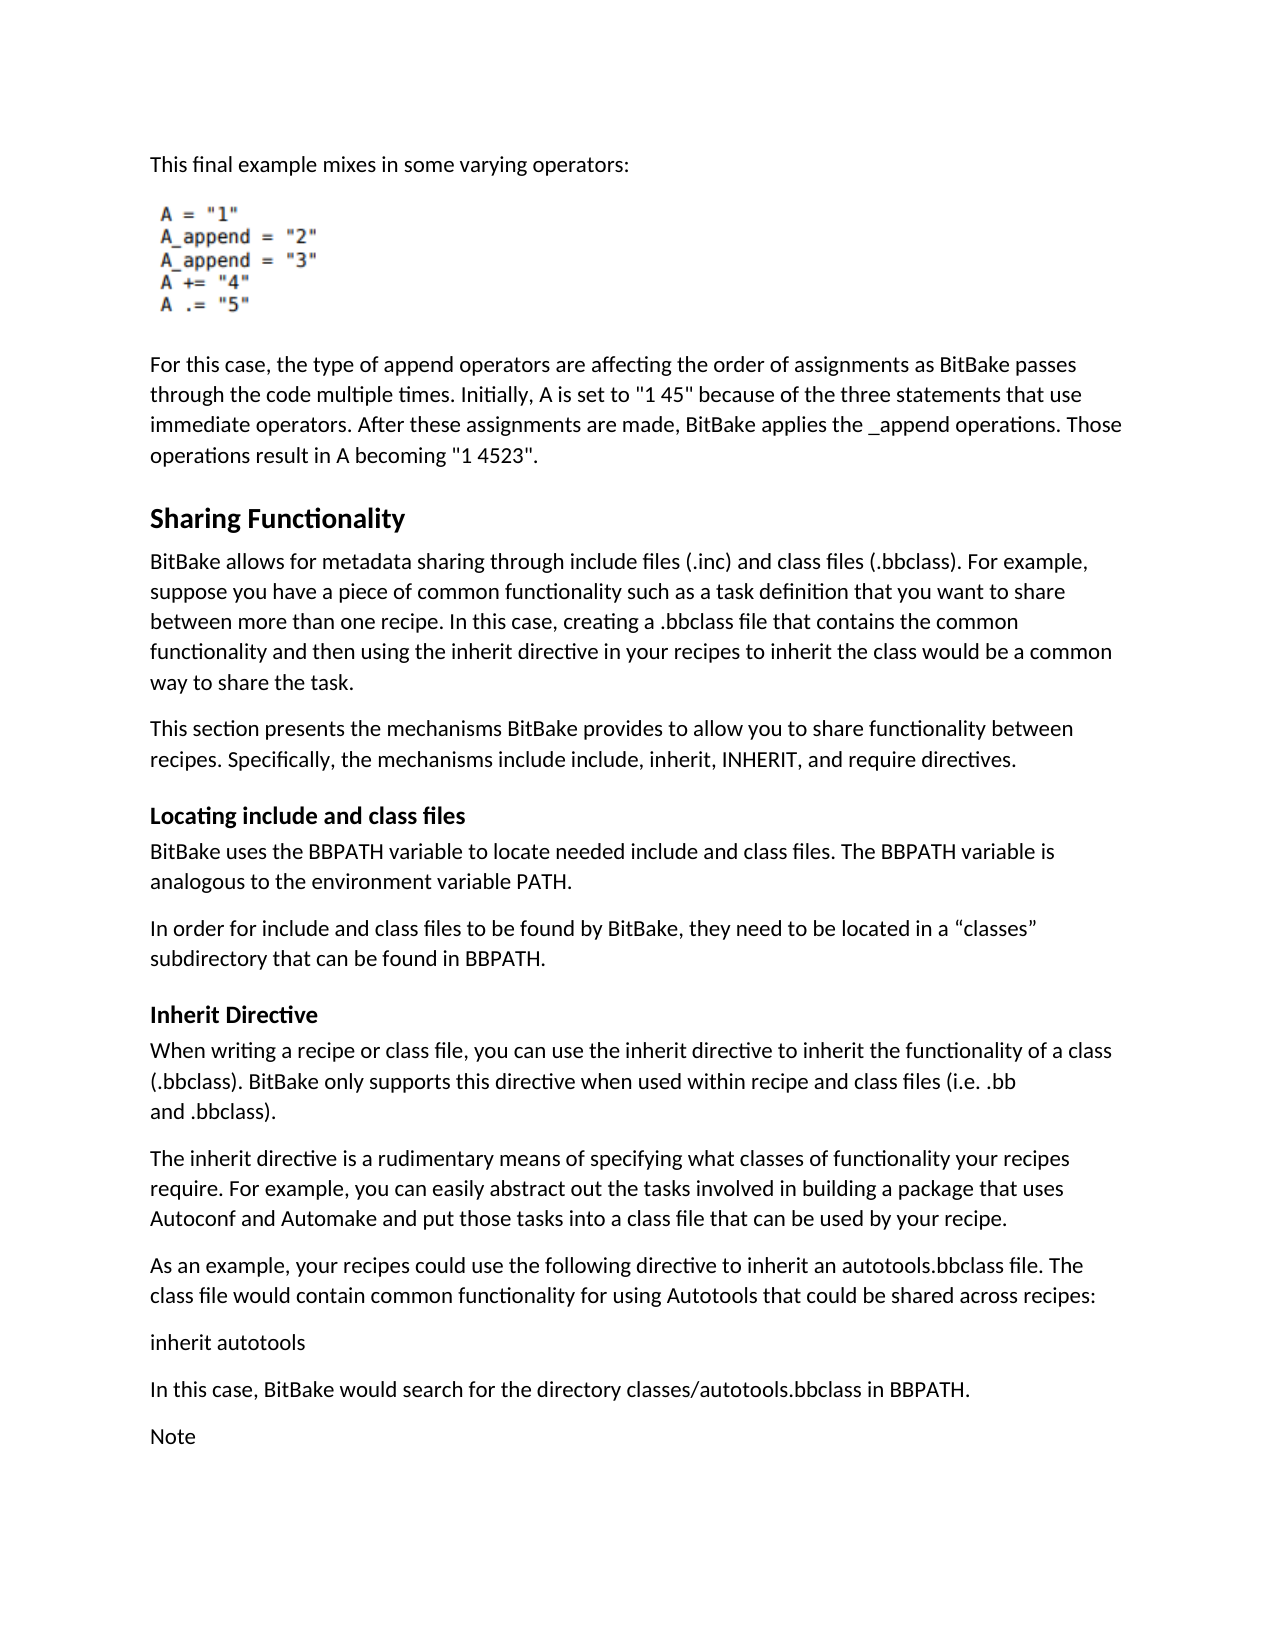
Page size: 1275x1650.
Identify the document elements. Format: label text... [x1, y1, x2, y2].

text inherit autotools [150, 1328, 1125, 1356]
text The inherit directive is a rudimentary means of specifying what classes of functionality your recipes require. For example, you can easily abstract out the tasks involved in building a package that uses Autoconf and Automake and put those tasks into a class file that can be used by your recipe. [150, 1144, 1125, 1232]
text BitBake uses the BBPATH variable to locate needed include and class files. The BBPATH variable is analogous to the environment variable PATH. [150, 837, 1125, 895]
text In order for include and class files to be found by BitBake, they need to be located in a “classes” subdirectory that can be found in BBPATH. [150, 914, 1125, 972]
text Note [150, 1422, 1125, 1450]
text As an example, your recipes could use the following directive to inherit an autotools.bbclass file. The class file would contain common functionality for using Autotools that could be shared across recipes: [150, 1251, 1125, 1309]
subtitle Locating include and class files [150, 800, 1125, 831]
text When writing a recipe or class file, you can use the inherit directive to inherit the functionality of a class (.bbclass). BitBake only supports this directive when used within recipe and class files (i.e. .bb and .bbclass). [150, 1037, 1125, 1125]
text This section presents the mechanisms BitBake provides to allow you to share functionality between recipes. Specifically, the mechanisms include include, inherit, INHERIT, and require directives. [150, 714, 1125, 773]
text This final example mixes in some varying operators: [150, 150, 1125, 178]
subtitle Inherit Directive [150, 999, 1125, 1030]
subtitle Sharing Functionality [150, 500, 1125, 536]
picture [150, 196, 333, 332]
text BitBake allows for metadata sharing through include files (.inc) and class files (.bbclass). For example, suppose you have a piece of common functionality such as a task definition that you want to share between more than one recipe. In this case, creating a .bbclass file that contains the common functionality and then using the inherit directive in your recipes to inherit the class would be a common way to share the task. [150, 547, 1125, 696]
text For this case, the type of append operators are affecting the order of assignments as BitBake passes through the code multiple times. Initially, A is set to "1 45" because of the three statements that use immediate operators. After these assignments are made, BitBake applies the _append operations. Those operations result in A becoming "1 4523". [150, 350, 1125, 469]
text In this case, BitBake would search for the directory classes/autotools.bbclass in BBPATH. [150, 1375, 1125, 1403]
